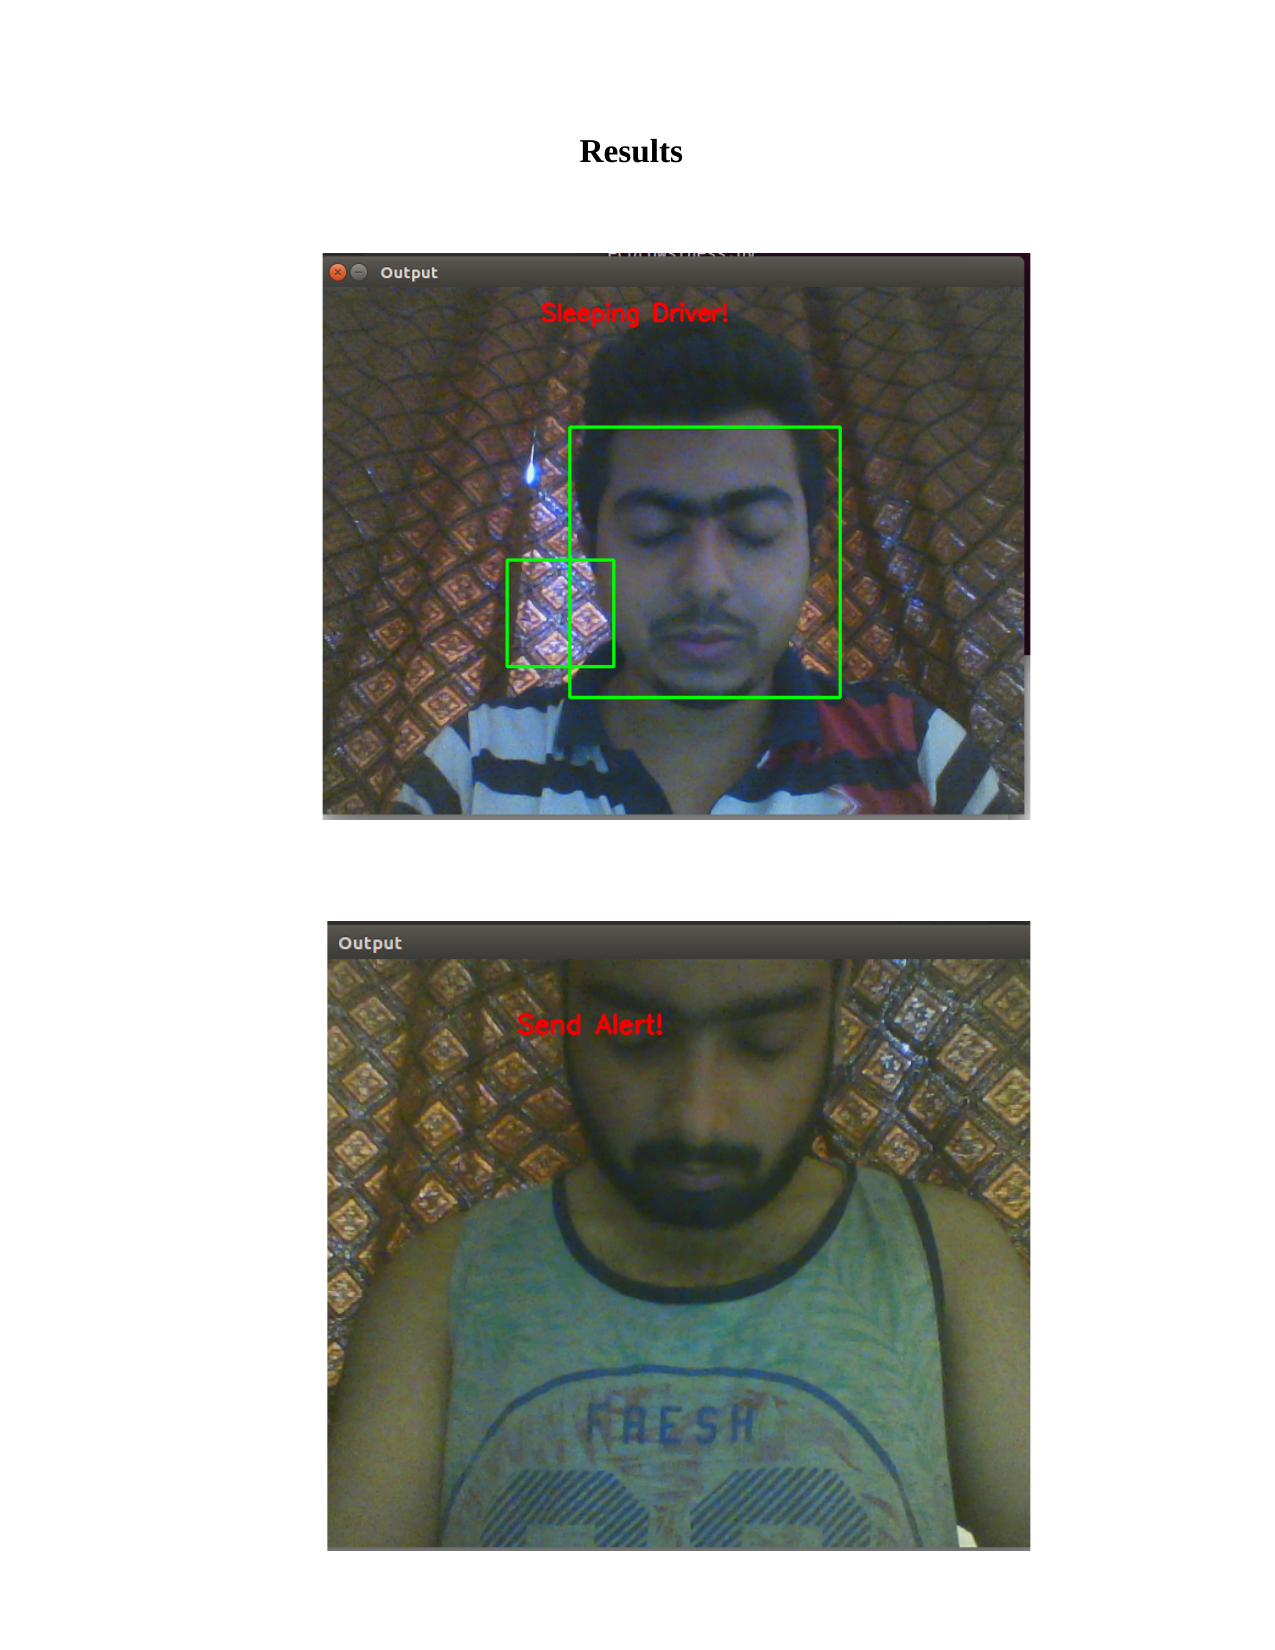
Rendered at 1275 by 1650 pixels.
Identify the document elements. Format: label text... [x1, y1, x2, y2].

picture [322, 253, 1031, 820]
text Results [125, 131, 1137, 169]
picture [327, 921, 1031, 1551]
